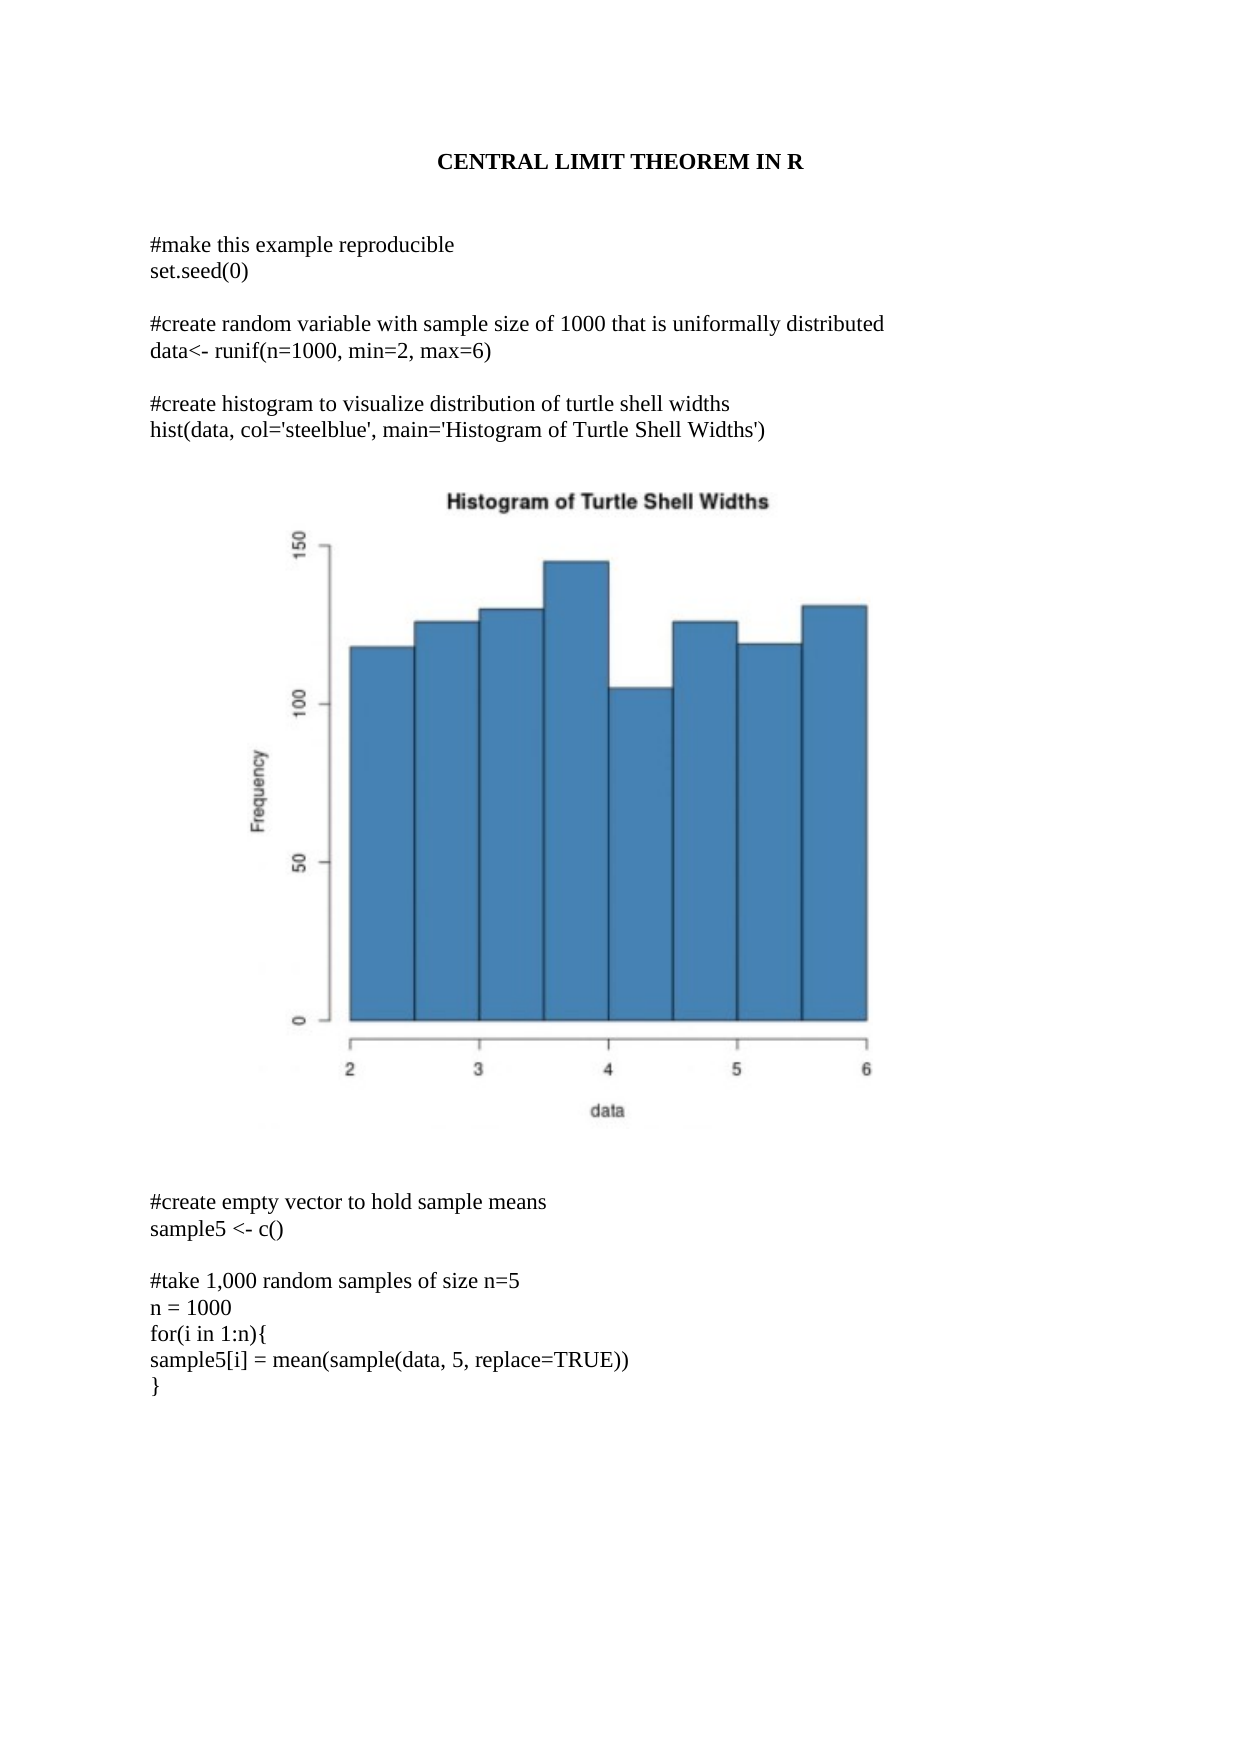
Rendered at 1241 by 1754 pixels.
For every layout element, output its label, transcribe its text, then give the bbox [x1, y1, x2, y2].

text #take 1,000 random samples of size n=5 n = 1000 [150, 1268, 522, 1320]
text } [150, 1373, 1163, 1399]
text for(i in 1:n){ [150, 1320, 1163, 1346]
text #make this example reproducible set.seed(0) [150, 231, 457, 284]
picture [247, 492, 874, 1129]
text #create empty vector to hold sample means sample5 <- c() [150, 1188, 549, 1241]
text #create histogram to visualize distribution of turtle shell widths hist(data, col='steelblue', main='Histogram of Turtle Shell Widths') [150, 389, 786, 442]
text #create random variable with sample size of 1000 that is uniformally distributed data<- runif(n=1000, min=2, max=6) [150, 310, 886, 363]
subtitle CENTRAL LIMIT THEOREM IN R [437, 148, 1163, 174]
text sample5[i] = mean(sample(data, 5, replace=TRUE)) [150, 1347, 1163, 1373]
